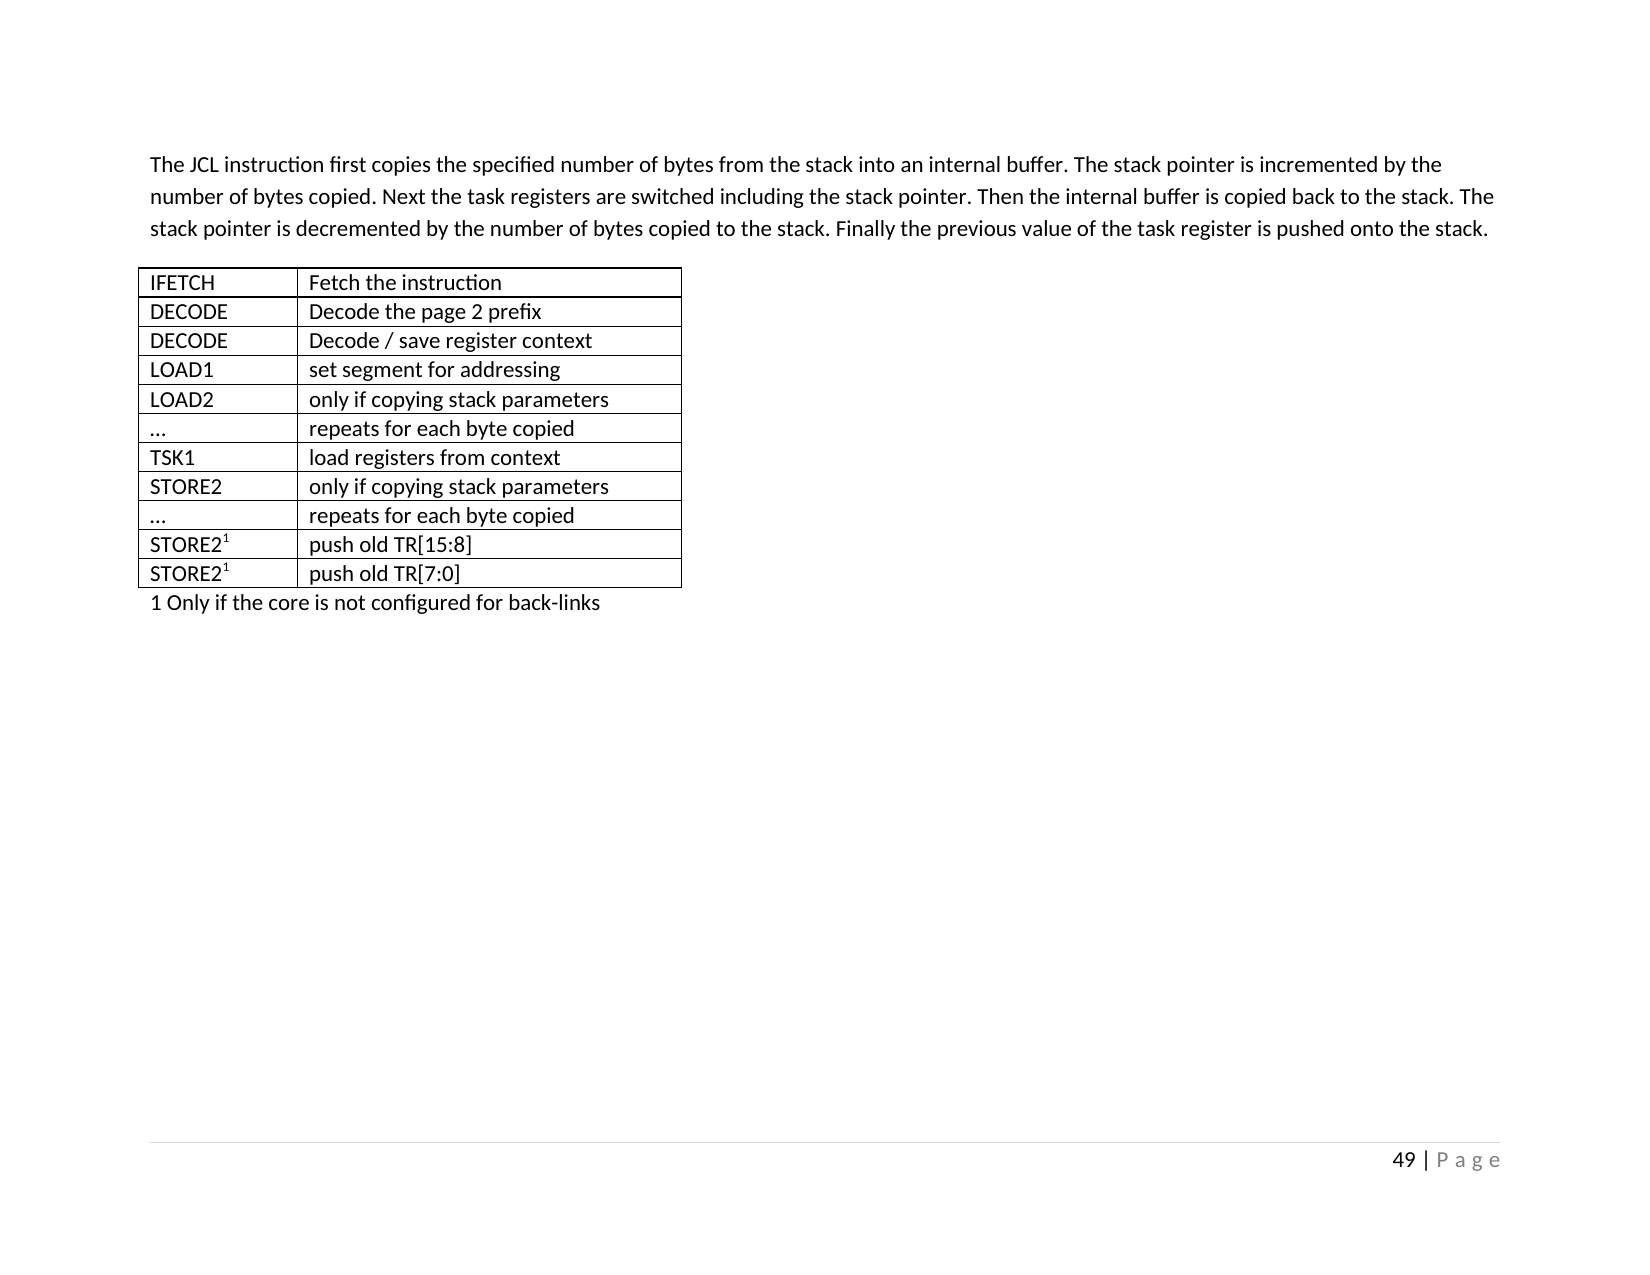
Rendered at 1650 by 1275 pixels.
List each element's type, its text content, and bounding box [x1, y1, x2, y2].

table_cell repeats for each byte copied [298, 501, 681, 529]
text 1 Only if the core is not configured for back-links [150, 588, 1500, 616]
table_cell STORE21 [139, 530, 297, 558]
table_cell Decode the page 2 prefix [298, 298, 681, 326]
table_cell only if copying stack parameters [298, 472, 681, 500]
table_cell load registers from context [298, 443, 681, 471]
table_cell push old TR[7:0] [298, 559, 681, 587]
table_header IFETCH [139, 269, 297, 296]
table_cell DECODE [139, 298, 297, 326]
table_cell set segment for addressing [298, 356, 681, 384]
table_cell … [139, 414, 297, 442]
table_cell STORE2 [139, 472, 297, 500]
table_cell push old TR[15:8] [298, 530, 681, 558]
table_cell STORE21 [139, 559, 297, 587]
table_cell DECODE [139, 327, 297, 354]
table_cell only if copying stack parameters [298, 385, 681, 413]
table_cell Decode / save register context [298, 327, 681, 354]
table_cell LOAD1 [139, 356, 297, 384]
table_header Fetch the instruction [298, 269, 681, 296]
text The JCL instruction first copies the specified number of bytes from the stack into an internal buffer. The stack pointer is incremented by the number of bytes copied. Next the task registers are switched including the stack pointer. Then the internal buffer is copied back to the stack. The stack pointer is decremented by the number of bytes copied to the stack. Finally the previous value of the task register is pushed onto the stack. [150, 150, 1500, 242]
table_cell LOAD2 [139, 385, 297, 413]
table_cell TSK1 [139, 443, 297, 471]
table_cell repeats for each byte copied [298, 414, 681, 442]
table_cell … [139, 501, 297, 529]
